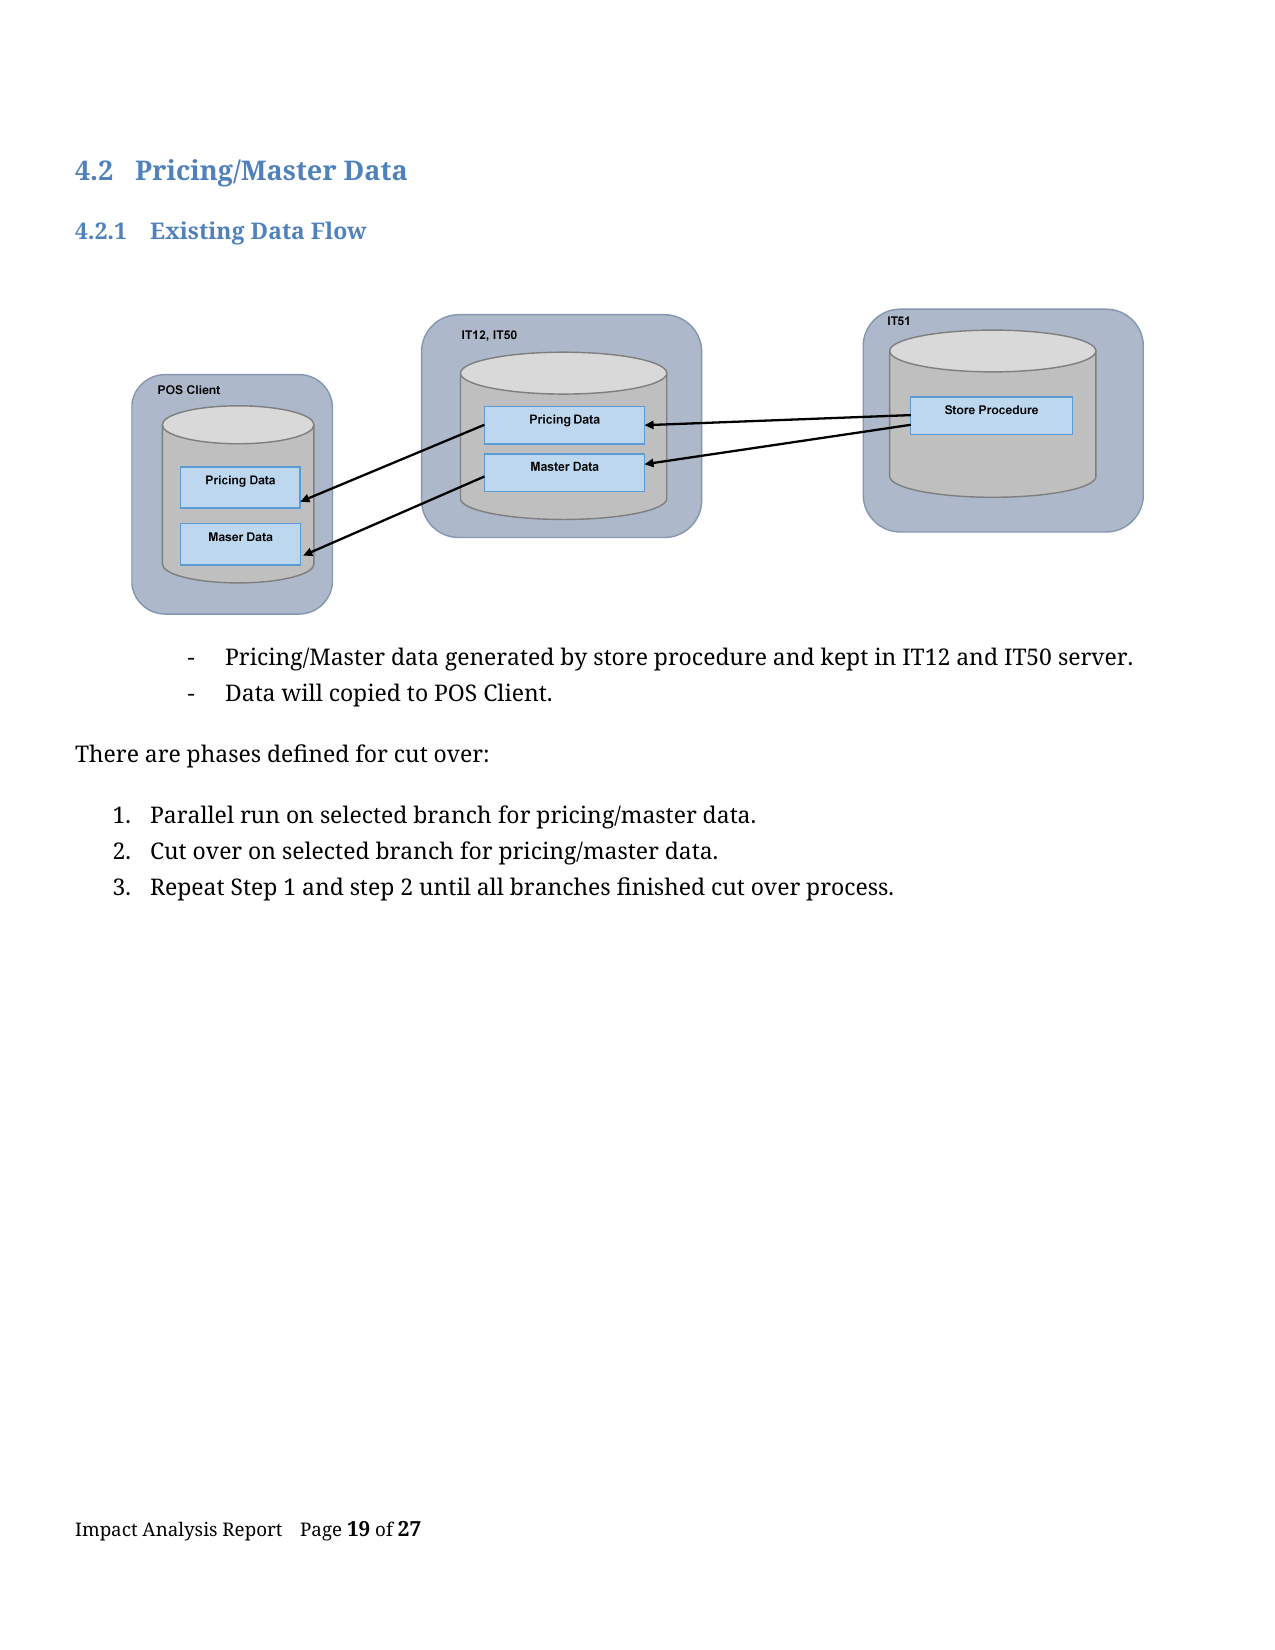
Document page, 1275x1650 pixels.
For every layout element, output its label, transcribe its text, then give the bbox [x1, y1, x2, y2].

text There are phases defined for cut over: [75, 738, 1200, 769]
list Data will copied to POS Client. [187, 677, 1200, 708]
list Repeat Step 1 and step 2 until all branches finished cut over process. [112, 871, 1200, 902]
list Parallel run on selected branch for pricing/master data. [112, 799, 1200, 830]
list Pricing/Master data generated by store procedure and kept in IT12 and IT50 server. [187, 641, 1200, 672]
subtitle Existing Data Flow [75, 215, 1200, 246]
list Cut over on selected branch for pricing/master data. [112, 835, 1200, 866]
subtitle Pricing/Master Data [75, 152, 1200, 189]
